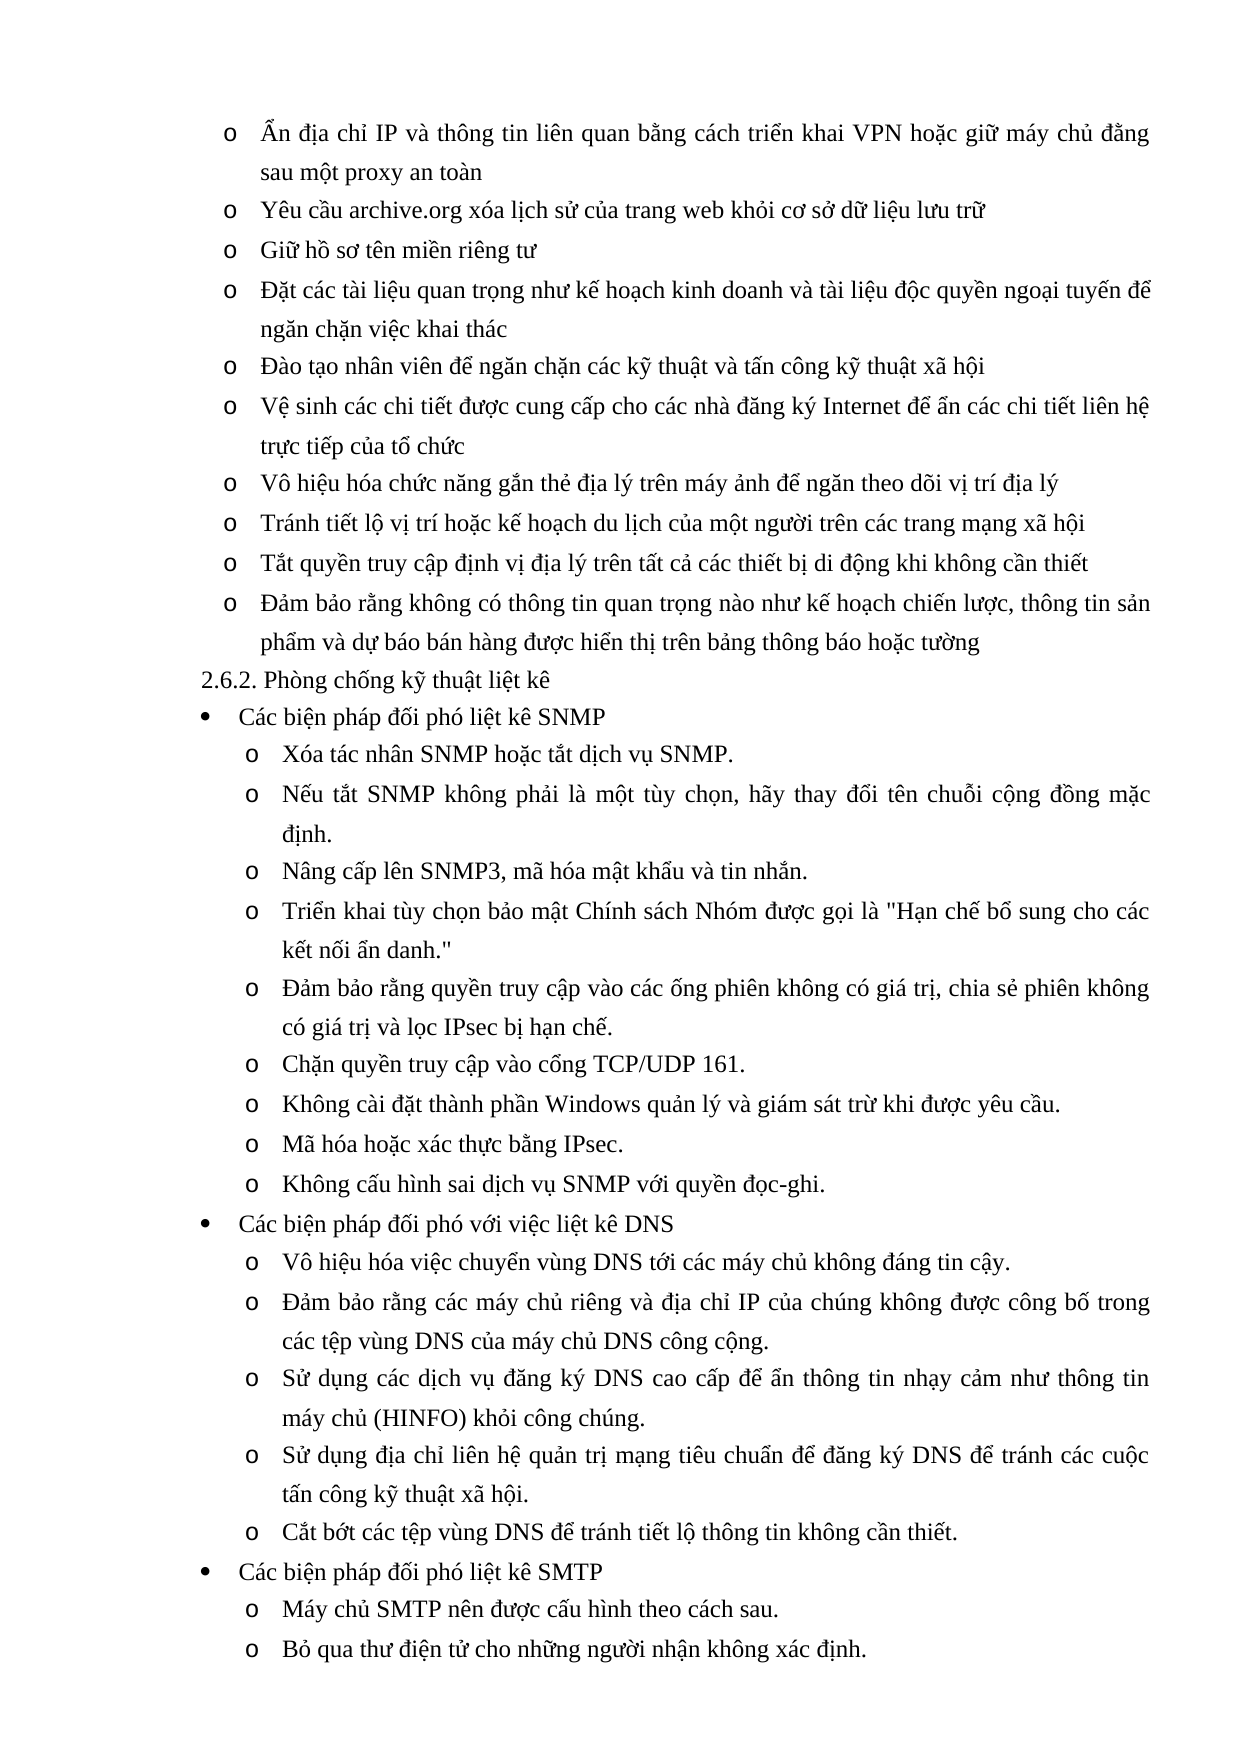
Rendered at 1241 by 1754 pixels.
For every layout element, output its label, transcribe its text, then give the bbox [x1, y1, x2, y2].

list Đảm bảo rằng các máy chủ riêng và địa chỉ IP của chúng không được công bố trong các tệp vùng DNS của máy chủ DNS công cộng. [244, 1287, 1152, 1355]
list Xóa tác nhân SNMP hoặc tắt dịch vụ SNMP. [244, 739, 1152, 770]
list Vô hiệu hóa chức năng gắn thẻ địa lý trên máy ảnh để ngăn theo dõi vị trí địa lý [223, 468, 1152, 499]
list Bỏ qua thư điện tử cho những người nhận không xác định. [244, 1634, 1152, 1665]
list Nâng cấp lên SNMP3, mã hóa mật khẩu và tin nhắn. [244, 856, 1152, 887]
list Đảm bảo rằng quyền truy cập vào các ống phiên không có giá trị, chia sẻ phiên không có giá trị và lọc IPsec bị hạn chế. [244, 973, 1152, 1041]
list Đào tạo nhân viên để ngăn chặn các kỹ thuật và tấn công kỹ thuật xã hội [223, 351, 1152, 382]
text Phòng chống kỹ thuật liệt kê [201, 665, 1152, 693]
list Các biện pháp đối phó liệt kê SMTP [201, 1557, 1152, 1585]
list Cắt bớt các tệp vùng DNS để tránh tiết lộ thông tin không cần thiết. [244, 1517, 1152, 1547]
list Các biện pháp đối phó với việc liệt kê DNS [201, 1209, 1152, 1238]
list Không cấu hình sai dịch vụ SNMP với quyền đọc-ghi. [244, 1169, 1152, 1200]
list Đặt các tài liệu quan trọng như kế hoạch kinh doanh và tài liệu độc quyền ngoại tuyến để ngăn chặn việc khai thác [223, 275, 1152, 343]
list Triển khai tùy chọn bảo mật Chính sách Nhóm được gọi là "Hạn chế bổ sung cho các kết nối ẩn danh." [244, 896, 1152, 964]
list Máy chủ SMTP nên được cấu hình theo cách sau. [244, 1594, 1152, 1625]
list Chặn quyền truy cập vào cổng TCP/UDP 161. [244, 1049, 1152, 1080]
list Yêu cầu archive.org xóa lịch sử của trang web khỏi cơ sở dữ liệu lưu trữ [223, 195, 1152, 226]
list Tắt quyền truy cập định vị địa lý trên tất cả các thiết bị di động khi không cần thiết [223, 548, 1152, 579]
list Đảm bảo rằng không có thông tin quan trọng nào như kế hoạch chiến lược, thông tin sản phẩm và dự báo bán hàng được hiển thị trên bảng thông báo hoặc tường [223, 588, 1152, 656]
list Các biện pháp đối phó liệt kê SNMP [201, 702, 1152, 731]
list Vô hiệu hóa việc chuyển vùng DNS tới các máy chủ không đáng tin cậy. [244, 1247, 1152, 1277]
list Vệ sinh các chi tiết được cung cấp cho các nhà đăng ký Internet để ẩn các chi tiết liên hệ trực tiếp của tổ chức [223, 391, 1152, 459]
list Nếu tắt SNMP không phải là một tùy chọn, hãy thay đổi tên chuỗi cộng đồng mặc định. [244, 779, 1152, 847]
list Ẩn địa chỉ IP và thông tin liên quan bằng cách triển khai VPN hoặc giữ máy chủ đằng sau một proxy an toàn [223, 118, 1152, 186]
list Giữ hồ sơ tên miền riêng tư [223, 235, 1152, 266]
list Không cài đặt thành phần Windows quản lý và giám sát trừ khi được yêu cầu. [244, 1089, 1152, 1120]
list Mã hóa hoặc xác thực bằng IPsec. [244, 1129, 1152, 1160]
list Sử dụng địa chỉ liên hệ quản trị mạng tiêu chuẩn để đăng ký DNS để tránh các cuộc tấn công kỹ thuật xã hội. [244, 1440, 1152, 1508]
list Tránh tiết lộ vị trí hoặc kế hoạch du lịch của một người trên các trang mạng xã hội [223, 508, 1152, 539]
list Sử dụng các dịch vụ đăng ký DNS cao cấp để ẩn thông tin nhạy cảm như thông tin máy chủ (HINFO) khỏi công chúng. [244, 1363, 1152, 1431]
